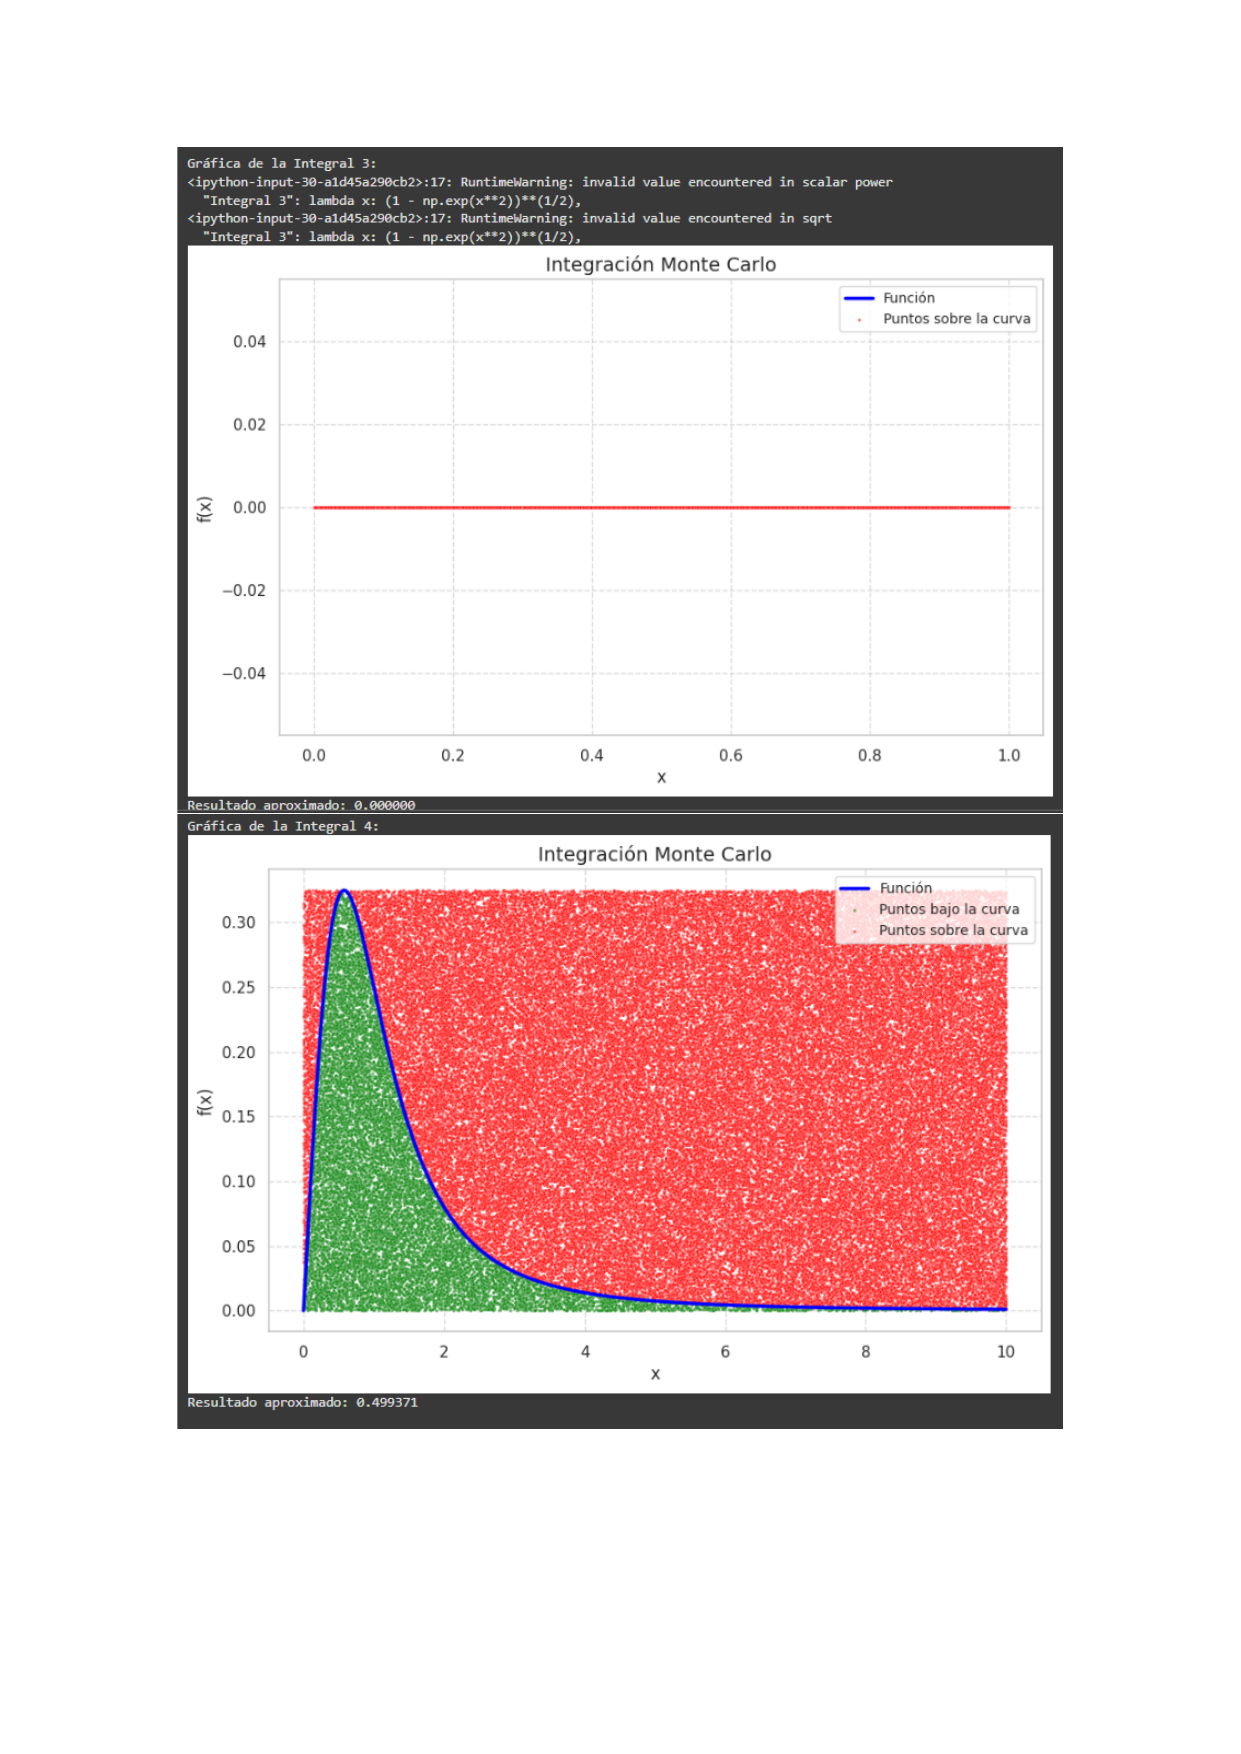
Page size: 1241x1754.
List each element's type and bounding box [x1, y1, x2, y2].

picture [177, 147, 1063, 813]
picture [177, 814, 1063, 1429]
